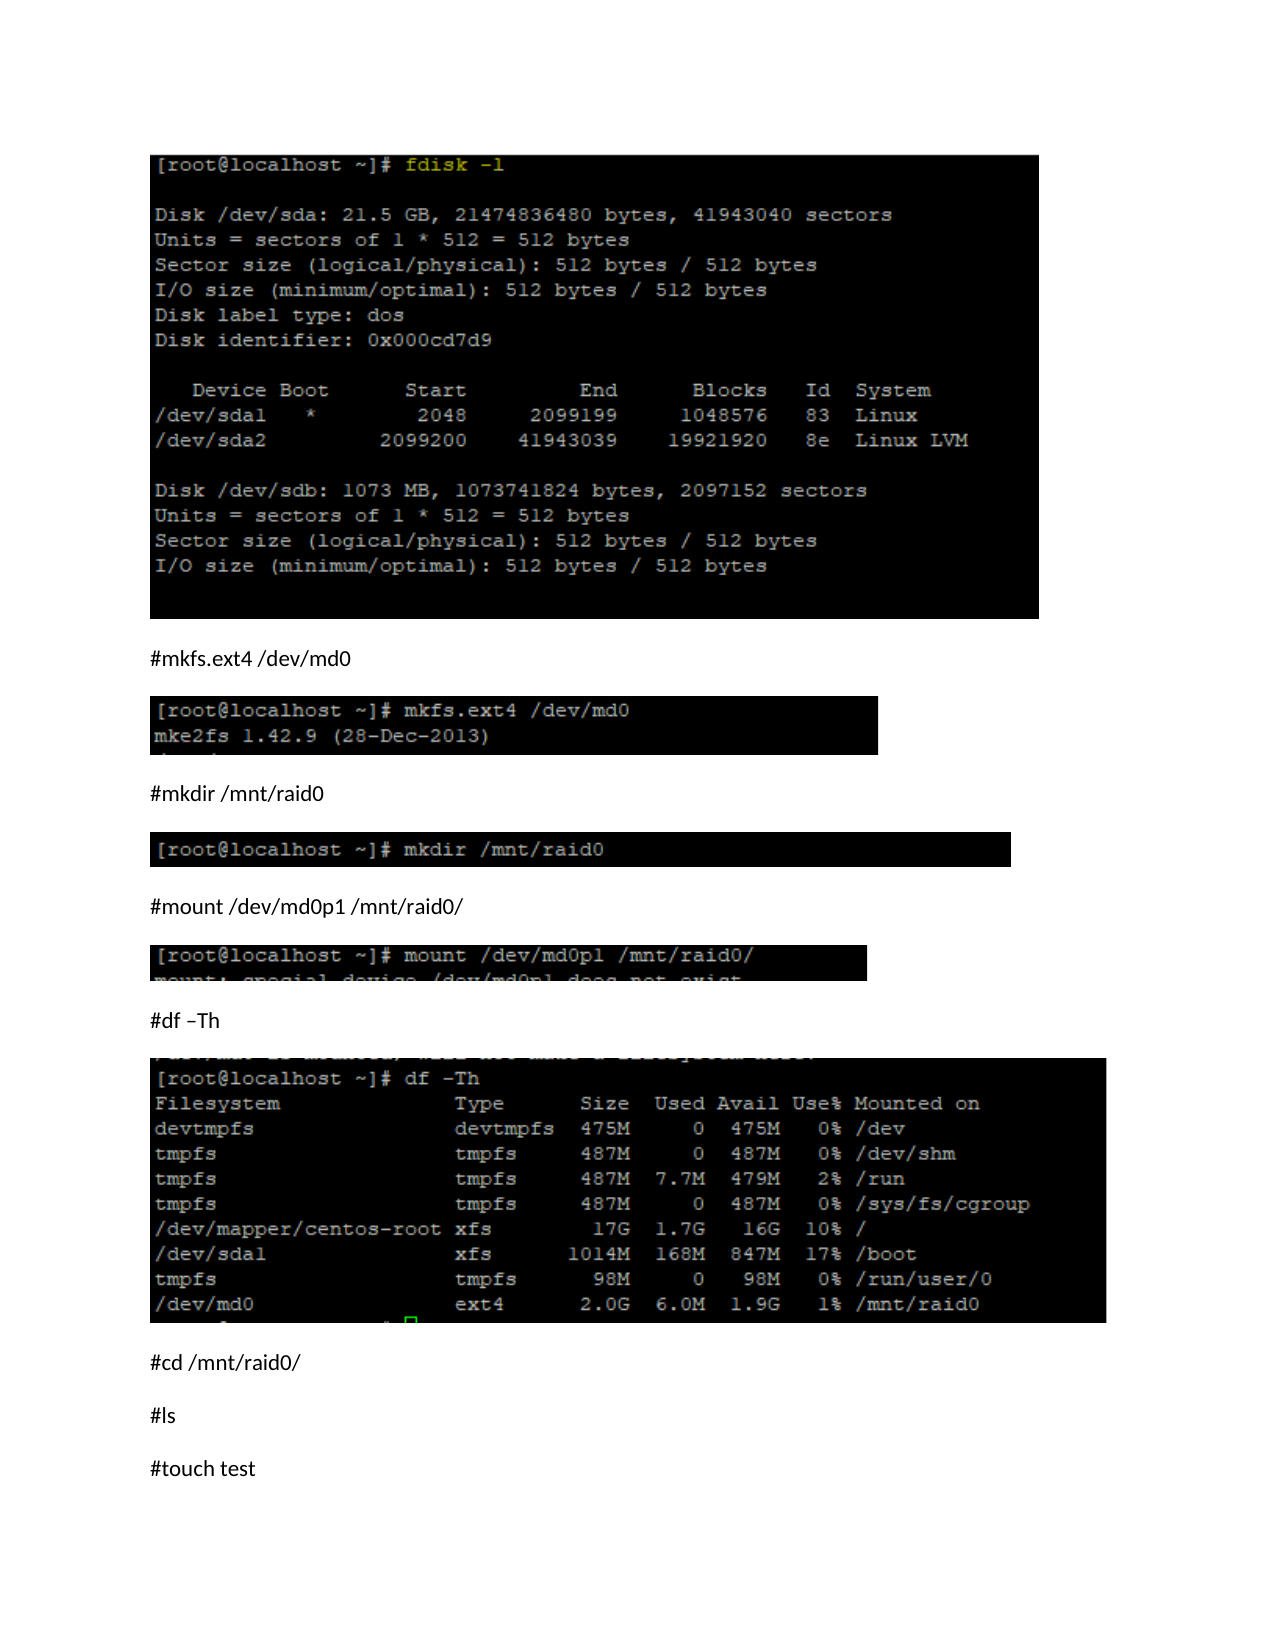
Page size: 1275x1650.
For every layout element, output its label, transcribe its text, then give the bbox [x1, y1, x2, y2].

text #df –Th [150, 1006, 1125, 1034]
text #mkfs.ext4 /dev/md0 [150, 644, 1125, 672]
picture [150, 832, 1011, 867]
text #mount /dev/md0p1 /mnt/raid0/ [150, 892, 1125, 920]
text #ls [150, 1401, 1125, 1429]
text #cd /mnt/raid0/ [150, 1348, 1125, 1376]
text #mkdir /mnt/raid0 [150, 779, 1125, 808]
picture [150, 945, 868, 981]
text #touch test [150, 1454, 1125, 1482]
picture [150, 696, 879, 755]
picture [150, 150, 1039, 619]
picture [150, 1058, 1107, 1323]
